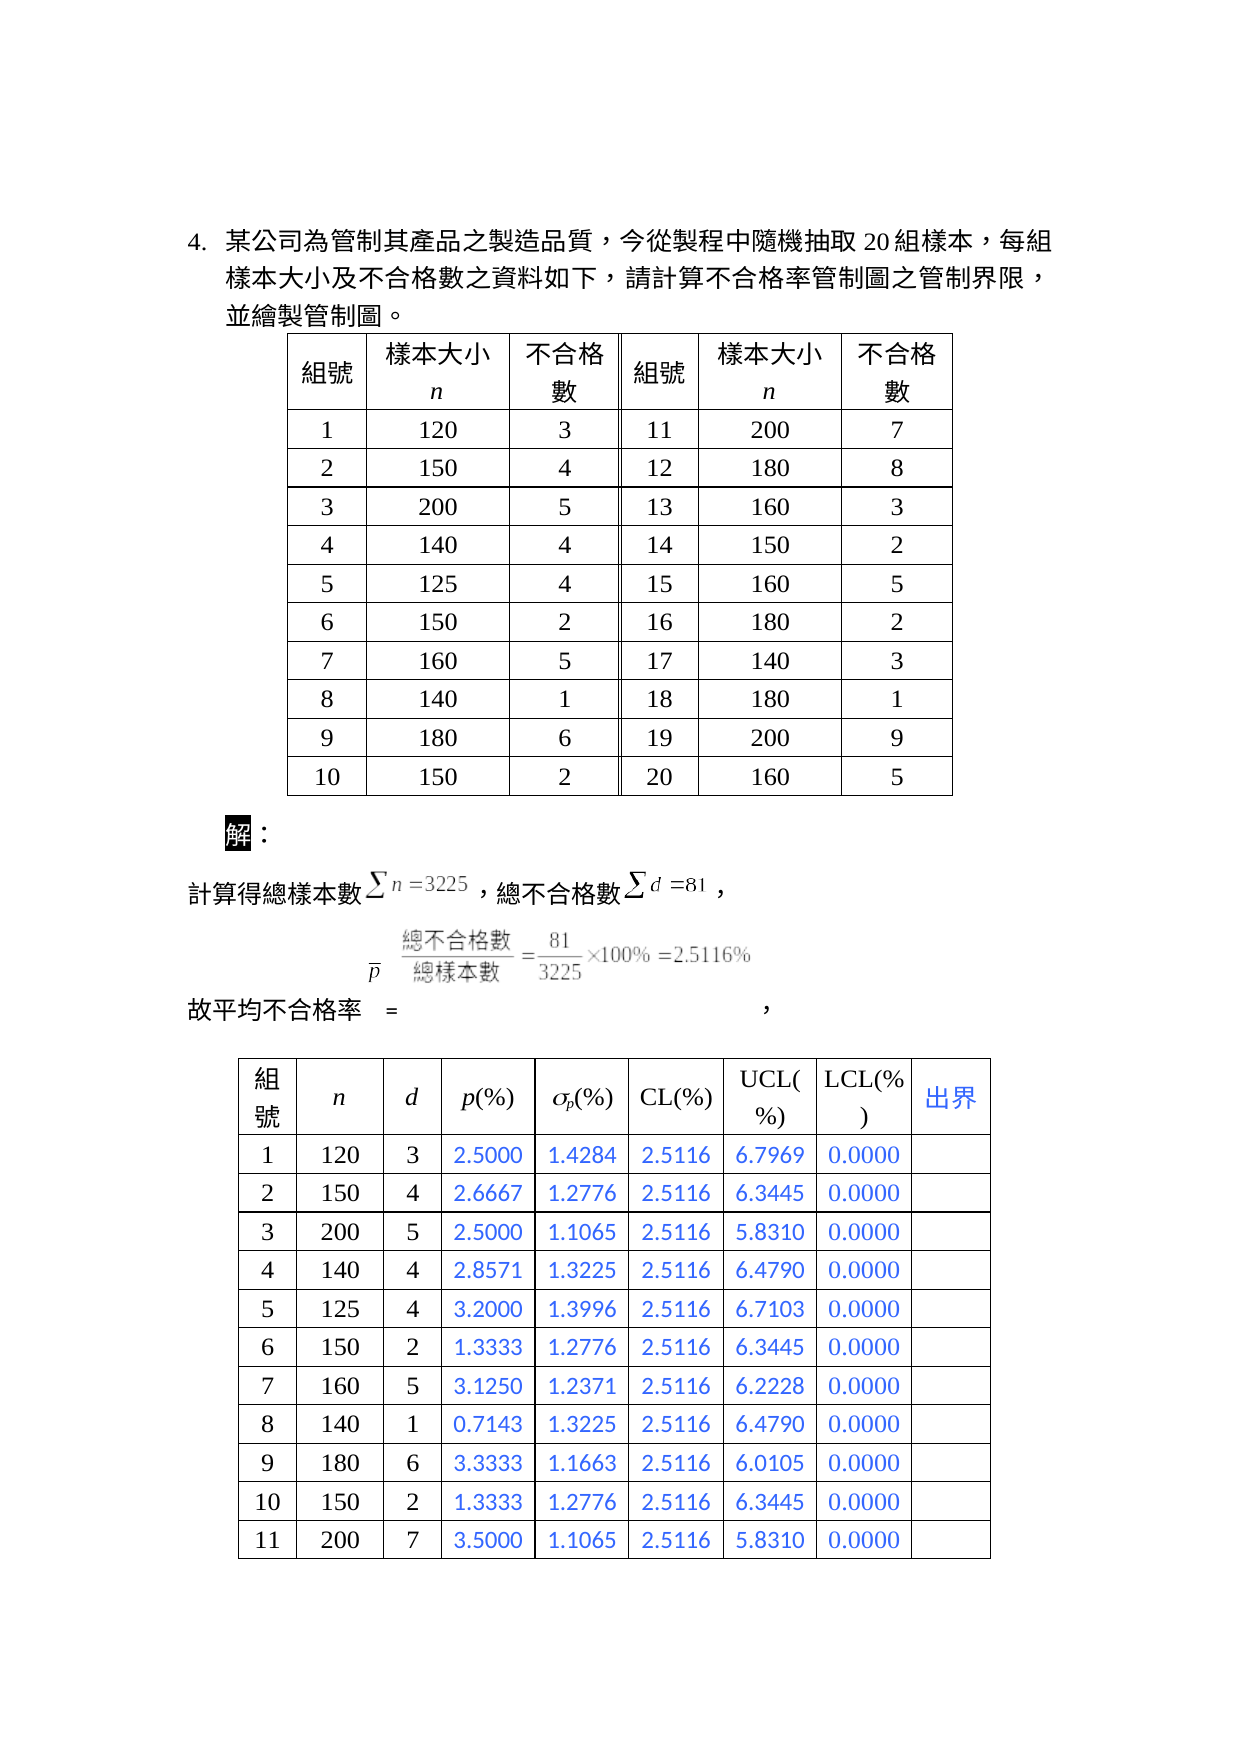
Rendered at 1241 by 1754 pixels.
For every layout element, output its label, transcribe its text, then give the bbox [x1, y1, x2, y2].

table_cell 2.5116 [629, 1174, 723, 1211]
table_cell 0.0000 [817, 1328, 911, 1366]
table_cell 2.5000 [442, 1135, 534, 1173]
table_cell 1.2776 [536, 1174, 628, 1211]
table_cell 11 [239, 1521, 296, 1558]
table_cell 14 [622, 526, 698, 563]
table_cell 5 [842, 757, 952, 795]
text 故平均不合格率=， [187, 927, 1053, 1039]
table_cell 3.1250 [442, 1367, 534, 1404]
table_cell 8 [239, 1405, 296, 1443]
table_cell 4 [239, 1251, 296, 1288]
table_cell 4 [384, 1290, 441, 1327]
table_cell [912, 1405, 990, 1443]
table_cell 2.5116 [629, 1135, 723, 1173]
table_cell 3.5000 [442, 1521, 534, 1558]
table_cell 1.2776 [536, 1328, 628, 1366]
table_cell 3 [842, 488, 952, 525]
table_cell 1 [239, 1135, 296, 1173]
table_cell 6.3445 [724, 1482, 816, 1520]
table_cell 5 [239, 1290, 296, 1327]
table_cell 4 [288, 526, 366, 563]
table_cell 150 [367, 449, 509, 486]
table_cell 0.0000 [817, 1213, 911, 1250]
table_cell [912, 1251, 990, 1288]
table_header n [297, 1059, 383, 1134]
table_cell 180 [699, 603, 841, 641]
table_cell 2.5116 [629, 1290, 723, 1327]
table_cell 6 [384, 1444, 441, 1481]
table_cell 6.3445 [724, 1174, 816, 1211]
table_cell 10 [288, 757, 366, 795]
table_cell 1.2371 [536, 1367, 628, 1404]
table_cell 1 [510, 680, 618, 718]
table_cell 6 [288, 603, 366, 641]
table_cell 150 [297, 1174, 383, 1211]
table_cell 200 [297, 1521, 383, 1558]
table_cell 0.7143 [442, 1405, 534, 1443]
table_cell 20 [622, 757, 698, 795]
table_cell 0.0000 [817, 1482, 911, 1520]
table_cell 1.3996 [536, 1290, 628, 1327]
table_cell 160 [699, 757, 841, 795]
table_cell 140 [297, 1251, 383, 1288]
table_cell [912, 1521, 990, 1558]
table_cell 9 [842, 719, 952, 756]
table_header UCL(%) [724, 1059, 816, 1134]
table_cell 19 [622, 719, 698, 756]
table_cell 140 [699, 642, 841, 679]
table_cell 125 [297, 1290, 383, 1327]
table_cell 5 [510, 488, 618, 525]
table_cell 0.0000 [817, 1444, 911, 1481]
table_cell 2.5116 [629, 1521, 723, 1558]
table_cell 2 [842, 603, 952, 641]
table_header CL(%) [629, 1059, 723, 1134]
table_cell 1.3333 [442, 1482, 534, 1520]
table_cell [912, 1444, 990, 1481]
table_cell 13 [622, 488, 698, 525]
table_cell 6.3445 [724, 1328, 816, 1366]
table_header p(%) [442, 1059, 534, 1134]
table_header 樣本大小n [699, 334, 841, 409]
text 解： [225, 814, 1053, 852]
table_cell 180 [367, 719, 509, 756]
table_cell 6.7969 [724, 1135, 816, 1173]
table_cell 2 [384, 1328, 441, 1366]
table_cell 2 [842, 526, 952, 563]
table_cell [912, 1482, 990, 1520]
table_cell 4 [510, 565, 618, 602]
table_cell 200 [699, 719, 841, 756]
table_cell 2.5116 [629, 1367, 723, 1404]
table_cell 150 [699, 526, 841, 563]
table_cell [912, 1213, 990, 1250]
table_header p(%) [536, 1059, 628, 1134]
table_header 組號 [622, 334, 698, 409]
table_cell 0.0000 [817, 1174, 911, 1211]
table_cell 6 [510, 719, 618, 756]
table_cell 4 [384, 1251, 441, 1288]
table_header 組號 [288, 334, 366, 409]
table_cell 1.1065 [536, 1213, 628, 1250]
table_cell [912, 1174, 990, 1211]
table_cell 5 [384, 1367, 441, 1404]
table_cell 2 [288, 449, 366, 486]
table_cell 2 [239, 1174, 296, 1211]
table_cell 15 [622, 565, 698, 602]
table_cell 3 [239, 1213, 296, 1250]
table_cell 160 [699, 565, 841, 602]
table_cell 1.3225 [536, 1405, 628, 1443]
table_cell 5 [288, 565, 366, 602]
table_cell 2.5000 [442, 1213, 534, 1250]
table_header 樣本大小n [367, 334, 509, 409]
table_cell 160 [297, 1367, 383, 1404]
table_cell 140 [367, 526, 509, 563]
table_cell 2.5116 [629, 1213, 723, 1250]
table_cell 7 [239, 1367, 296, 1404]
table_cell 5 [384, 1213, 441, 1250]
table_cell 1.3333 [442, 1328, 534, 1366]
table_cell 120 [297, 1135, 383, 1173]
table_header 組號 [239, 1059, 296, 1134]
table_cell [912, 1328, 990, 1366]
table_cell 18 [622, 680, 698, 718]
table_cell 5 [842, 565, 952, 602]
table_cell 0.0000 [817, 1135, 911, 1173]
table_cell 0.0000 [817, 1405, 911, 1443]
table_cell 1 [384, 1405, 441, 1443]
table_cell 9 [239, 1444, 296, 1481]
table_cell 2.5116 [629, 1482, 723, 1520]
table_cell 12 [622, 449, 698, 486]
table_header 不合格數 [842, 334, 952, 409]
table_cell 180 [699, 680, 841, 718]
table_cell 2.6667 [442, 1174, 534, 1211]
list 某公司為管制其產品之製造品質，今從製程中隨機抽取20組樣本，每組樣本大小及不合格數之資料如下，請計算不合格率管制圖之管制界限，並繪製管制圖。 [187, 221, 1053, 333]
table_header 不合格數 [510, 334, 618, 409]
table_cell 1.1663 [536, 1444, 628, 1481]
table_cell 160 [699, 488, 841, 525]
table_cell 0.0000 [817, 1367, 911, 1404]
table_cell 3 [510, 410, 618, 448]
table_cell 3 [384, 1135, 441, 1173]
table_cell 3 [842, 642, 952, 679]
table_cell 150 [367, 757, 509, 795]
table_cell [912, 1135, 990, 1173]
table_cell 8 [842, 449, 952, 486]
table_cell 150 [297, 1482, 383, 1520]
table_cell 200 [699, 410, 841, 448]
table_header d [384, 1059, 441, 1134]
table_cell 1.2776 [536, 1482, 628, 1520]
table_cell 0.0000 [817, 1290, 911, 1327]
table_cell 5.8310 [724, 1213, 816, 1250]
table_cell 6.4790 [724, 1405, 816, 1443]
table_cell 6.7103 [724, 1290, 816, 1327]
table_cell 200 [297, 1213, 383, 1250]
table_cell 9 [288, 719, 366, 756]
table_cell 120 [367, 410, 509, 448]
table_cell 7 [288, 642, 366, 679]
table_cell 10 [239, 1482, 296, 1520]
table_cell 0.0000 [817, 1251, 911, 1288]
table_cell 0.0000 [817, 1521, 911, 1558]
table_cell 6.2228 [724, 1367, 816, 1404]
table_cell 17 [622, 642, 698, 679]
table_cell 2.8571 [442, 1251, 534, 1288]
table_cell 140 [367, 680, 509, 718]
table_cell 3.3333 [442, 1444, 534, 1481]
table_cell 3.2000 [442, 1290, 534, 1327]
table_header 出界 [912, 1059, 990, 1134]
table_cell 2.5116 [629, 1405, 723, 1443]
text 計算得總樣本數，總不合格數， [187, 852, 1053, 927]
table_cell [912, 1367, 990, 1404]
table_cell 6.4790 [724, 1251, 816, 1288]
table_cell 5 [510, 642, 618, 679]
table_cell 4 [510, 526, 618, 563]
table_cell 1 [288, 410, 366, 448]
table_cell 11 [622, 410, 698, 448]
table_cell 2.5116 [629, 1251, 723, 1288]
table_cell 6.0105 [724, 1444, 816, 1481]
table_cell 3 [288, 488, 366, 525]
table_cell 125 [367, 565, 509, 602]
table_header LCL(%) [817, 1059, 911, 1134]
table_cell 150 [297, 1328, 383, 1366]
table_cell 180 [297, 1444, 383, 1481]
table_cell 140 [297, 1405, 383, 1443]
table_cell 200 [367, 488, 509, 525]
table_cell 7 [842, 410, 952, 448]
table_cell 7 [384, 1521, 441, 1558]
table_cell 2 [384, 1482, 441, 1520]
table_cell 1.4284 [536, 1135, 628, 1173]
table_cell 16 [622, 603, 698, 641]
table_cell 5.8310 [724, 1521, 816, 1558]
table_cell 8 [288, 680, 366, 718]
table_cell 1.3225 [536, 1251, 628, 1288]
table_cell 180 [699, 449, 841, 486]
table_cell 1 [842, 680, 952, 718]
table_cell 2 [510, 603, 618, 641]
table_cell 150 [367, 603, 509, 641]
table_cell 2.5116 [629, 1444, 723, 1481]
table_cell 2 [510, 757, 618, 795]
table_cell [912, 1290, 990, 1327]
table_cell 160 [367, 642, 509, 679]
table_cell 4 [384, 1174, 441, 1211]
table_cell 4 [510, 449, 618, 486]
table_cell 1.1065 [536, 1521, 628, 1558]
table_cell 2.5116 [629, 1328, 723, 1366]
table_cell 6 [239, 1328, 296, 1366]
